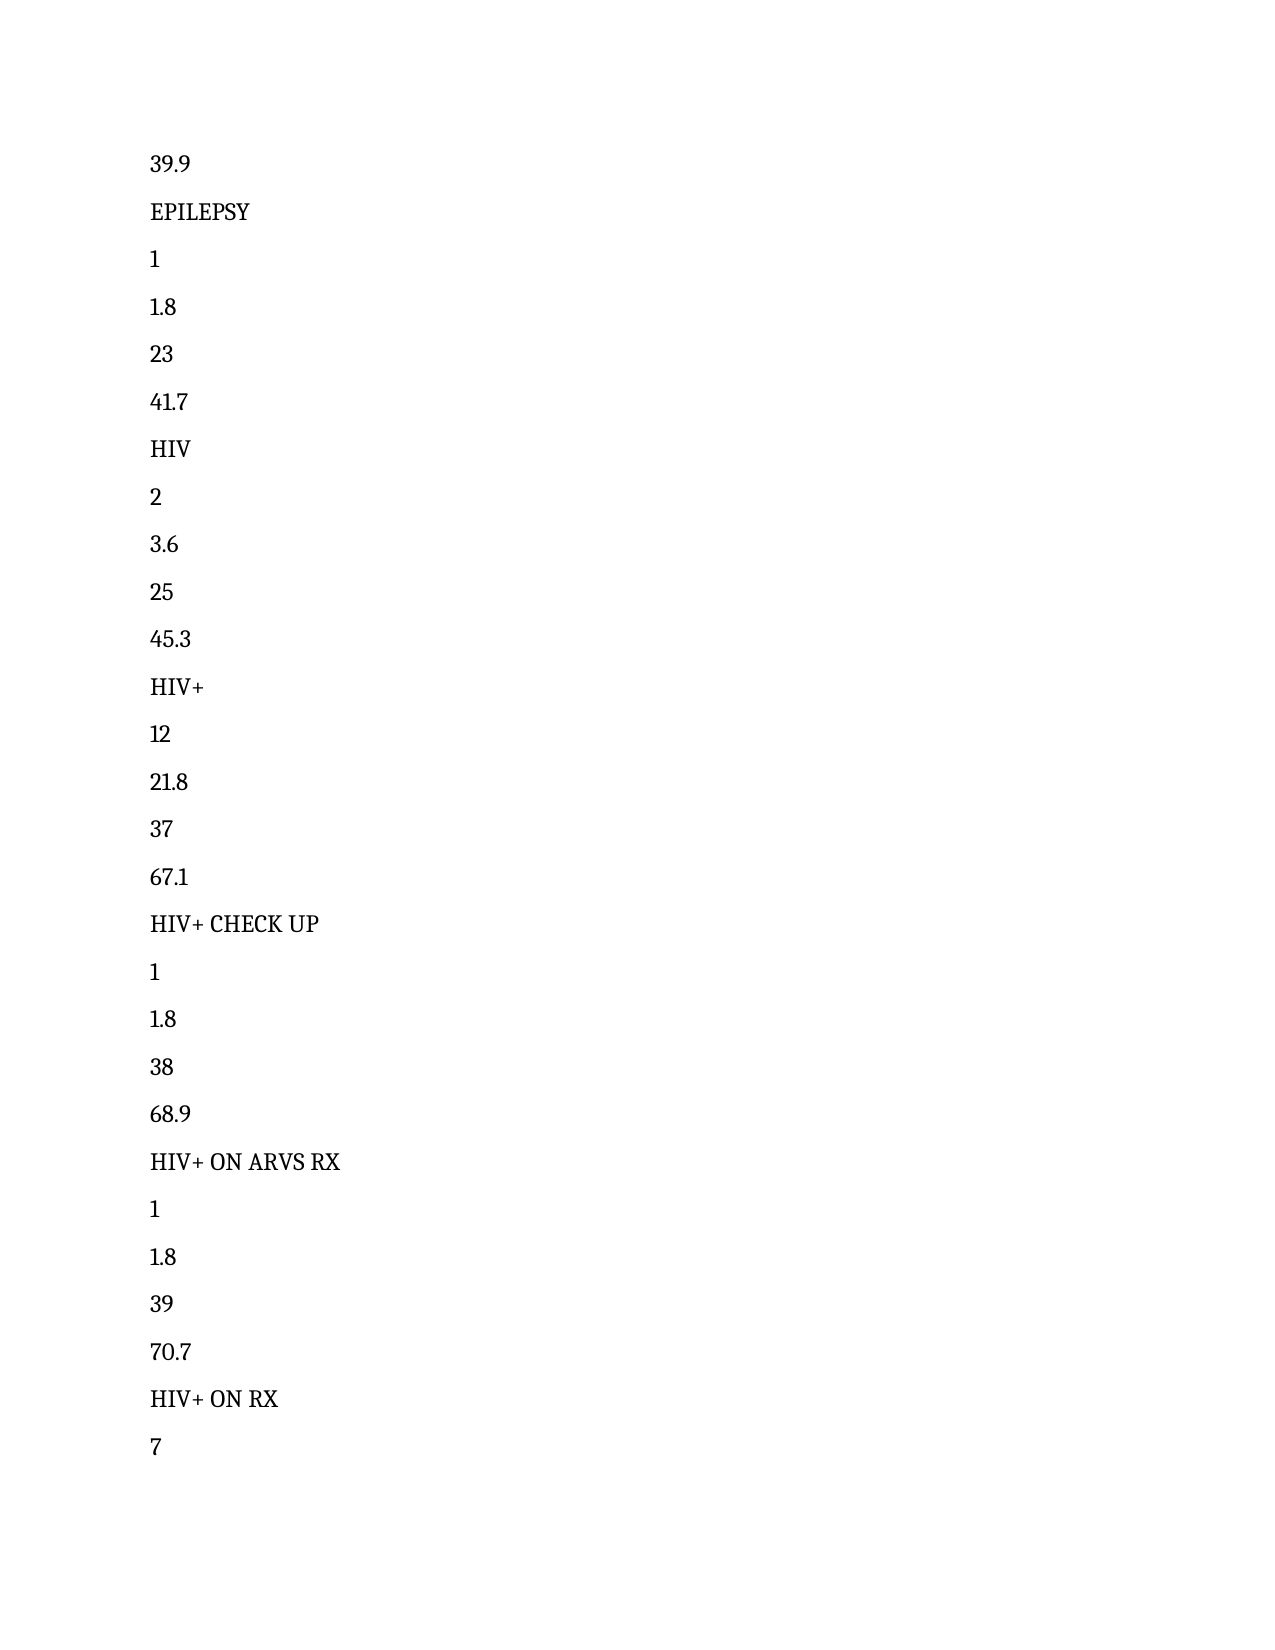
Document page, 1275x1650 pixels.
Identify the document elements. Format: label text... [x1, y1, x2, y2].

text 1 [150, 1195, 1125, 1224]
text 21.8 [150, 767, 1125, 796]
text 23 [150, 340, 1125, 369]
text 1 [150, 957, 1125, 986]
text 1.8 [150, 1242, 1125, 1271]
text 38 [150, 1052, 1125, 1081]
text HIV [150, 435, 1125, 464]
text HIV+ ON RX [150, 1385, 1125, 1414]
text 1.8 [150, 292, 1125, 321]
text 70.7 [150, 1337, 1125, 1366]
text 1 [150, 245, 1125, 274]
text 39.9 [150, 150, 1125, 179]
text 25 [150, 577, 1125, 606]
text 2 [150, 482, 1125, 511]
text 68.9 [150, 1100, 1125, 1129]
text 3.6 [150, 530, 1125, 559]
text 7 [150, 1432, 1125, 1461]
text HIV+ CHECK UP [150, 910, 1125, 939]
text EPILEPSY [150, 197, 1125, 226]
text 67.1 [150, 862, 1125, 891]
text 37 [150, 815, 1125, 844]
text 41.7 [150, 387, 1125, 416]
text 45.3 [150, 625, 1125, 654]
text 39 [150, 1290, 1125, 1319]
text HIV+ ON ARVS RX [150, 1147, 1125, 1176]
text HIV+ [150, 672, 1125, 701]
text 1.8 [150, 1005, 1125, 1034]
text 12 [150, 720, 1125, 749]
